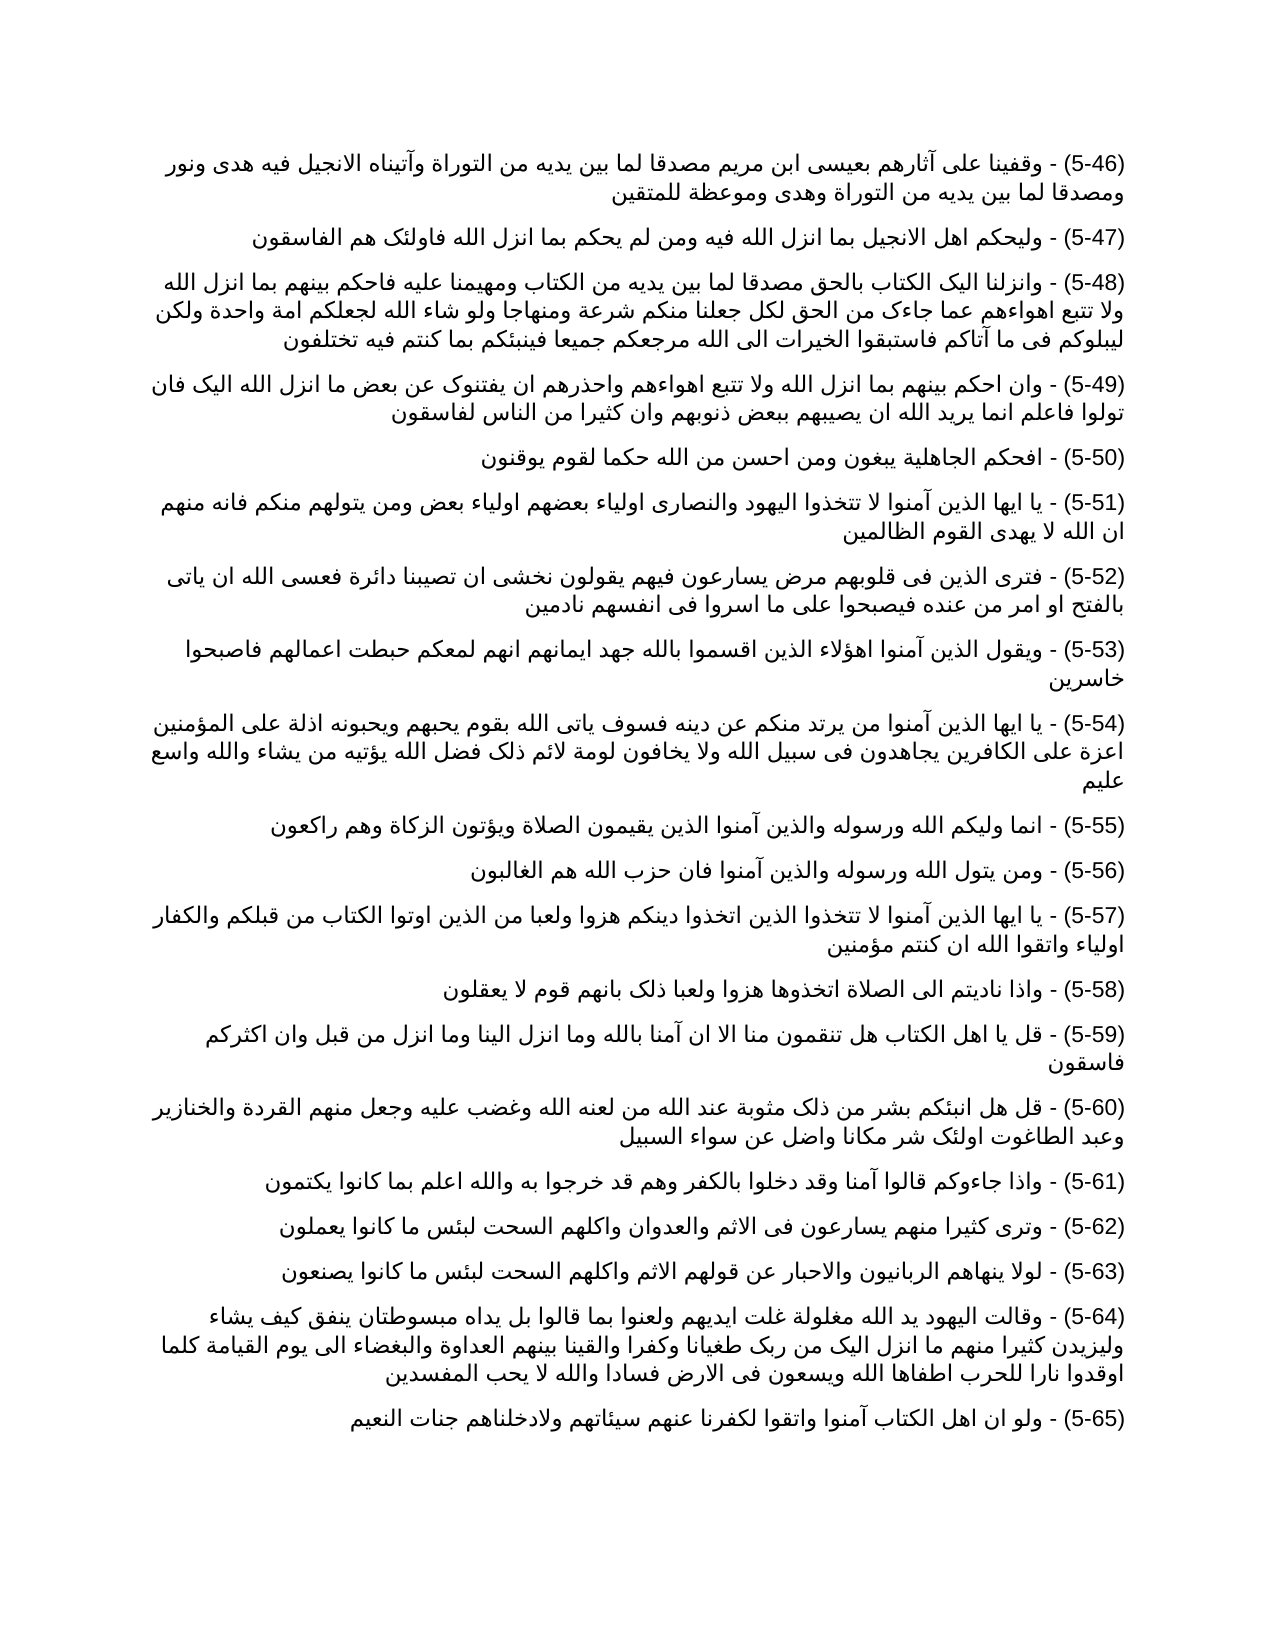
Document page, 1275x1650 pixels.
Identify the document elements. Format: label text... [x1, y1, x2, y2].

text (5-65) - ولو ان اهل الکتاب آمنوا واتقوا لکفرنا عنهم سیئاتهم ولادخلناهم جنات النعیم [150, 1405, 1125, 1431]
text (5-62) - وتری کثیرا منهم یسارعون فی الاثم والعدوان واکلهم السحت لبئس ما کانوا یعملون [150, 1213, 1125, 1239]
text (5-55) - انما ولیکم الله ورسوله والذین آمنوا الذین یقیمون الصلاة ویؤتون الزکاة وهم راکعون [150, 812, 1125, 838]
text (5-59) - قل یا اهل الکتاب هل تنقمون منا الا ان آمنا بالله وما انزل الینا وما انزل من قبل وان اکثرکم فاسقون [150, 1021, 1125, 1076]
text (5-58) - واذا نادیتم الی الصلاة اتخذوها هزوا ولعبا ذلک بانهم قوم لا یعقلون [150, 976, 1125, 1002]
text (5-47) - ولیحکم اهل الانجیل بما انزل الله فیه ومن لم یحکم بما انزل الله فاولئک هم الفاسقون [150, 223, 1125, 250]
text (5-51) - یا ایها الذین آمنوا لا تتخذوا الیهود والنصاری اولیاء بعضهم اولیاء بعض ومن یتولهم منکم فانه منهم ان الله لا یهدی القوم الظالمین [150, 489, 1125, 544]
text (5-53) - ویقول الذین آمنوا اهؤلاء الذین اقسموا بالله جهد ایمانهم انهم لمعکم حبطت اعمالهم فاصبحوا خاسرین [150, 636, 1125, 691]
text (5-61) - واذا جاءوکم قالوا آمنا وقد دخلوا بالکفر وهم قد خرجوا به والله اعلم بما کانوا یکتمون [150, 1168, 1125, 1194]
text (5-48) - وانزلنا الیک الکتاب بالحق مصدقا لما بین یدیه من الکتاب ومهیمنا علیه فاحکم بینهم بما انزل الله ولا تتبع اهواءهم عما جاءک من الحق لکل جعلنا منکم شرعة ومنهاجا ولو شاء الله لجعلکم امة واحدة ولکن لیبلوکم فی ما آتاکم فاستبقوا الخیرات الی الله مرجعکم جمیعا فینبئکم بما کنتم فیه تختلفون [150, 269, 1125, 352]
text (5-57) - یا ایها الذین آمنوا لا تتخذوا الذین اتخذوا دینکم هزوا ولعبا من الذین اوتوا الکتاب من قبلکم والکفار اولیاء واتقوا الله ان کنتم مؤمنین [150, 902, 1125, 957]
text (5-64) - وقالت الیهود ید الله مغلولة غلت ایدیهم ولعنوا بما قالوا بل یداه مبسوطتان ینفق کیف یشاء ولیزیدن کثیرا منهم ما انزل الیک من ربک طغیانا وکفرا والقینا بینهم العداوة والبغضاء الی یوم القیامة کلما اوقدوا نارا للحرب اطفاها الله ویسعون فی الارض فسادا والله لا یحب المفسدین [150, 1303, 1125, 1386]
text (5-46) - وقفینا علی آثارهم بعیسی ابن مریم مصدقا لما بین یدیه من التوراة وآتیناه الانجیل فیه هدی ونور ومصدقا لما بین یدیه من التوراة وهدی وموعظة للمتقین [150, 150, 1125, 205]
text (5-63) - لولا ینهاهم الربانیون والاحبار عن قولهم الاثم واکلهم السحت لبئس ما کانوا یصنعون [150, 1258, 1125, 1284]
text (5-50) - افحکم الجاهلیة یبغون ومن احسن من الله حکما لقوم یوقنون [150, 444, 1125, 471]
text (5-49) - وان احکم بینهم بما انزل الله ولا تتبع اهواءهم واحذرهم ان یفتنوک عن بعض ما انزل الله الیک فان تولوا فاعلم انما یرید الله ان یصیبهم ببعض ذنوبهم وان کثیرا من الناس لفاسقون [150, 371, 1125, 425]
text (5-56) - ومن یتول الله ورسوله والذین آمنوا فان حزب الله هم الغالبون [150, 857, 1125, 883]
text (5-54) - یا ایها الذین آمنوا من یرتد منکم عن دینه فسوف یاتی الله بقوم یحبهم ویحبونه اذلة علی المؤمنین اعزة علی الکافرین یجاهدون فی سبیل الله ولا یخافون لومة لائم ذلک فضل الله یؤتیه من یشاء والله واسع علیم [150, 710, 1125, 793]
text (5-52) - فتری الذین فی قلوبهم مرض یسارعون فیهم یقولون نخشی ان تصیبنا دائرة فعسی الله ان یاتی بالفتح او امر من عنده فیصبحوا علی ما اسروا فی انفسهم نادمین [150, 563, 1125, 618]
text (5-60) - قل هل انبئکم بشر من ذلک مثوبة عند الله من لعنه الله وغضب علیه وجعل منهم القردة والخنازیر وعبد الطاغوت اولئک شر مکانا واضل عن سواء السبیل [150, 1094, 1125, 1149]
